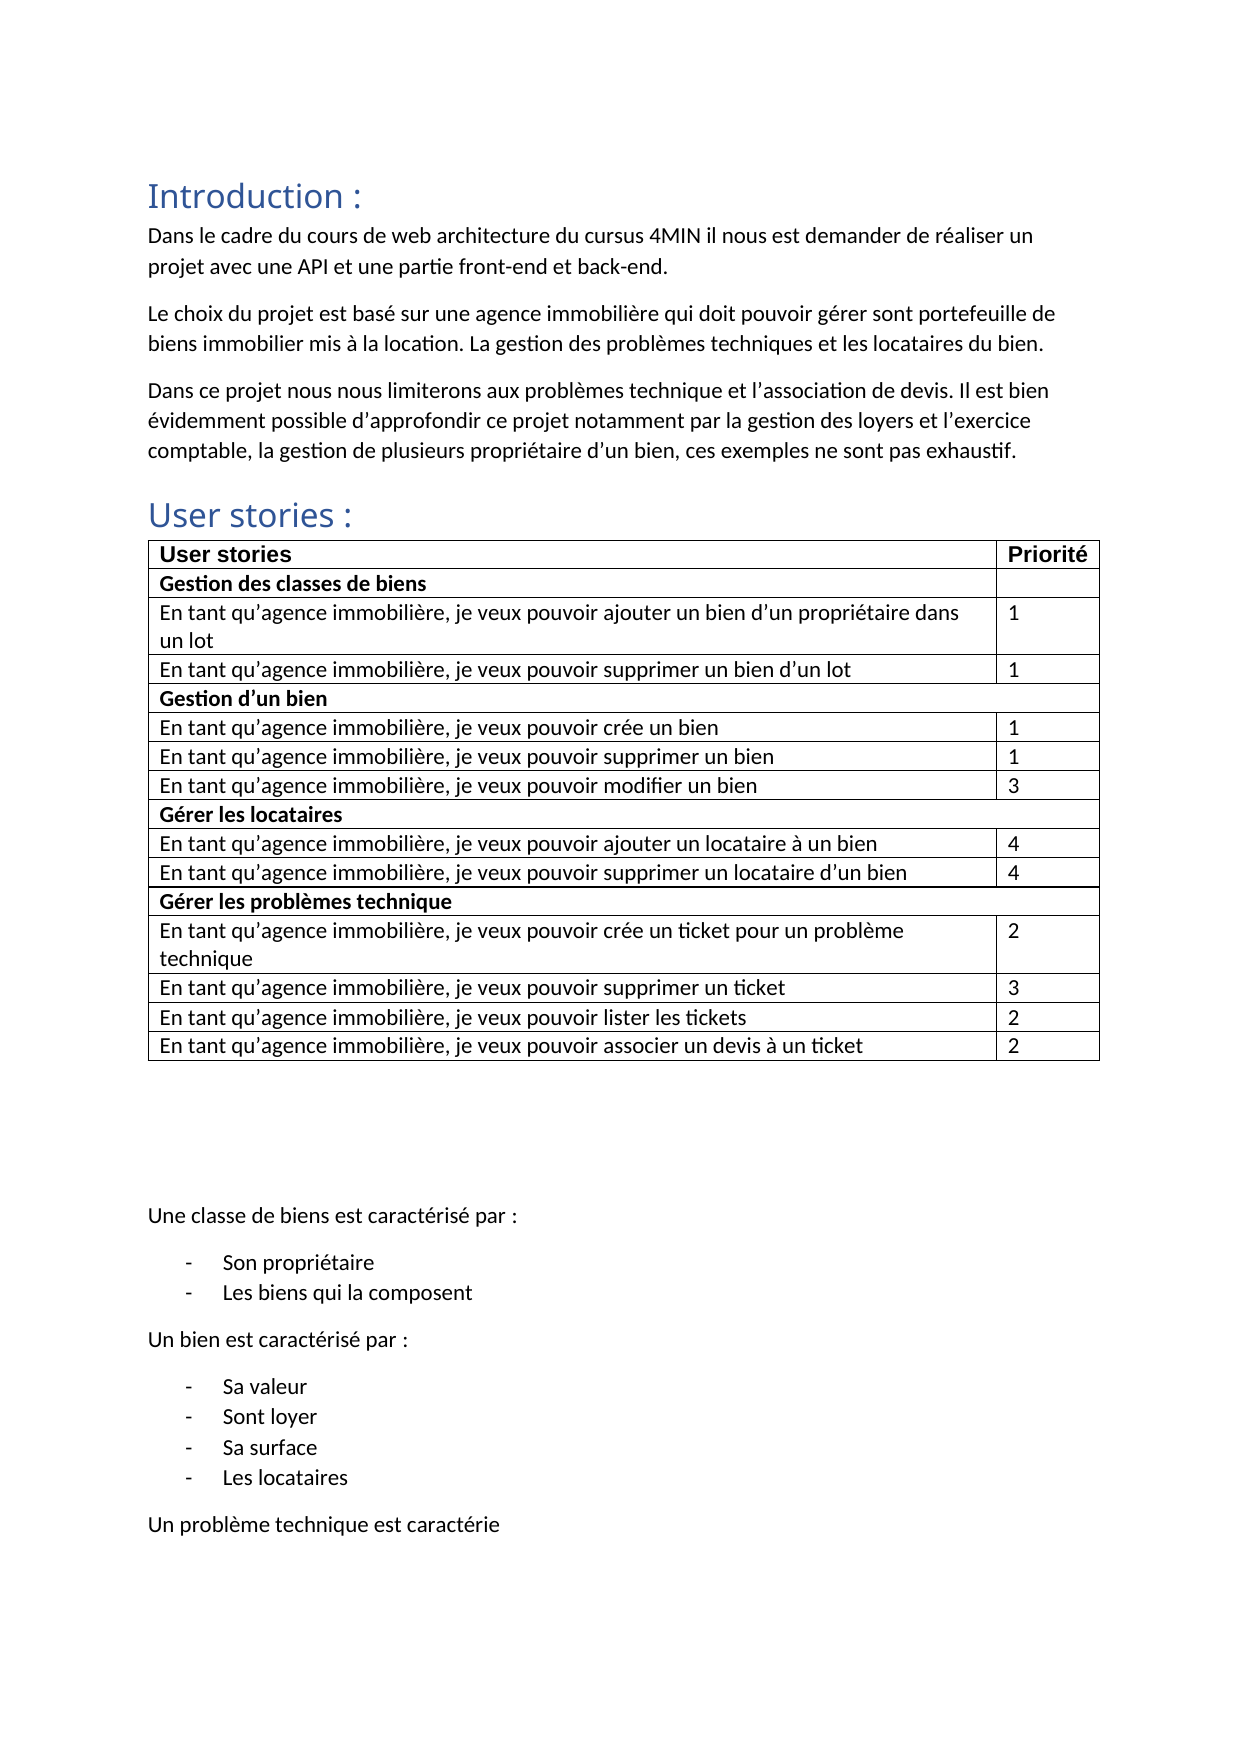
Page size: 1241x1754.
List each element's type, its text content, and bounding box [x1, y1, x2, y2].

table_cell 3 [997, 771, 1099, 799]
table_cell En tant qu’agence immobilière, je veux pouvoir ajouter un bien d’un propriétaire dans un lot [149, 598, 996, 654]
table_cell 1 [997, 598, 1099, 654]
subtitle Introduction : [148, 173, 1093, 218]
table_cell 4 [997, 829, 1099, 857]
text Dans ce projet nous nous limiterons aux problèmes technique et l’association de devis. Il est bien évidemment possible d’approfondir ce projet notamment par la gestion des loyers et l’exercice comptable, la gestion de plusieurs propriétaire d’un bien, ces exemples ne sont pas exhaustif. [148, 376, 1093, 464]
list Sont loyer [185, 1402, 1093, 1430]
list Sa valeur [185, 1372, 1093, 1400]
subtitle User stories : [148, 491, 1093, 537]
table_header Priorité [997, 541, 1099, 568]
text Un problème technique est caractérie [148, 1510, 1093, 1538]
table_cell [997, 569, 1099, 597]
table_cell En tant qu’agence immobilière, je veux pouvoir supprimer un ticket [149, 974, 996, 1002]
table_cell Gérer les problèmes technique [149, 888, 1099, 915]
list Les locataires [185, 1463, 1093, 1491]
table_cell Gérer les locataires [149, 800, 1099, 828]
table_cell 2 [997, 1032, 1099, 1060]
table_cell 4 [997, 858, 1099, 886]
table_cell 2 [997, 1003, 1099, 1031]
text Dans le cadre du cours de web architecture du cursus 4MIN il nous est demander de réaliser un projet avec une API et une partie front-end et back-end. [148, 222, 1093, 280]
text Le choix du projet est basé sur une agence immobilière qui doit pouvoir gérer sont portefeuille de biens immobilier mis à la location. La gestion des problèmes techniques et les locataires du bien. [148, 299, 1093, 357]
text Un bien est caractérisé par : [148, 1325, 1093, 1353]
table_cell En tant qu’agence immobilière, je veux pouvoir supprimer un bien d’un lot [149, 655, 996, 683]
list Sa surface [185, 1433, 1093, 1461]
table_cell 1 [997, 742, 1099, 770]
table_cell En tant qu’agence immobilière, je veux pouvoir crée un bien [149, 713, 996, 741]
table_cell Gestion des classes de biens [149, 569, 996, 597]
text Une classe de biens est caractérisé par : [148, 1201, 1093, 1229]
table_cell 2 [997, 916, 1099, 972]
list Son propriétaire [185, 1248, 1093, 1276]
table_cell 1 [997, 655, 1099, 683]
table_cell En tant qu’agence immobilière, je veux pouvoir lister les tickets [149, 1003, 996, 1031]
table_cell En tant qu’agence immobilière, je veux pouvoir associer un devis à un ticket [149, 1032, 996, 1060]
table_cell Gestion d’un bien [149, 684, 1099, 712]
table_cell En tant qu’agence immobilière, je veux pouvoir supprimer un locataire d’un bien [149, 858, 996, 886]
list Les biens qui la composent [185, 1278, 1093, 1306]
table_cell En tant qu’agence immobilière, je veux pouvoir ajouter un locataire à un bien [149, 829, 996, 857]
table_cell En tant qu’agence immobilière, je veux pouvoir supprimer un bien [149, 742, 996, 770]
table_cell 3 [997, 974, 1099, 1002]
table_cell En tant qu’agence immobilière, je veux pouvoir modifier un bien [149, 771, 996, 799]
table_cell En tant qu’agence immobilière, je veux pouvoir crée un ticket pour un problème technique [149, 916, 996, 972]
table_cell 1 [997, 713, 1099, 741]
table_header User stories [149, 541, 996, 568]
